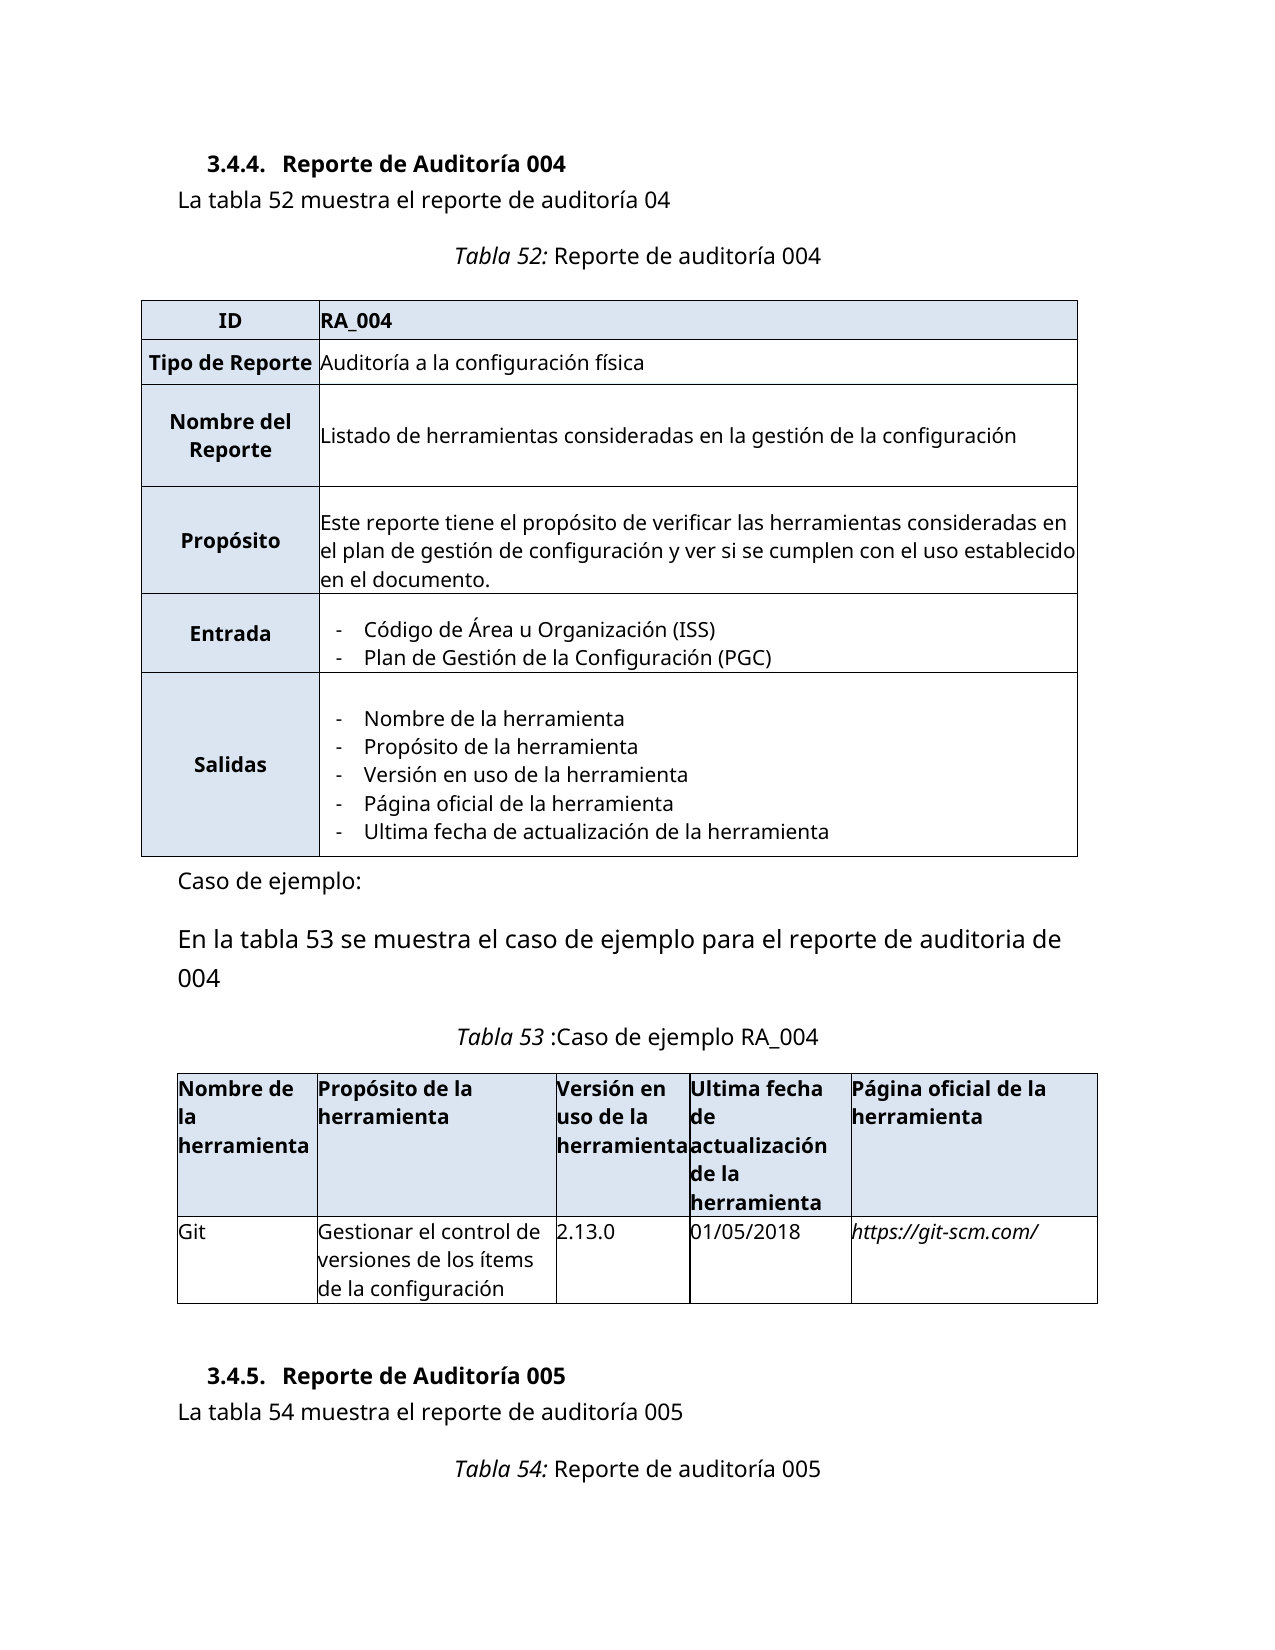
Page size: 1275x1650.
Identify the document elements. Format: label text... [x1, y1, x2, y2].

table_header Ultima fecha de actualización de la herramienta [691, 1074, 851, 1216]
table_cell 2.13.0 [557, 1217, 689, 1302]
table_cell Este reporte tiene el propósito de verificar las herramientas consideradas en el plan de gestión de configuración y ver si se cumplen con el uso establecido en el documento. [320, 487, 1077, 593]
table_cell Entrada [142, 594, 319, 672]
table_cell Gestionar el control de versiones de los ítems de la configuración [318, 1217, 556, 1302]
table_header ID [142, 301, 319, 339]
table_cell Salidas [142, 673, 319, 856]
table_header Versión en uso de la herramienta [557, 1074, 689, 1216]
subtitle Reporte de Auditoría 004 [207, 148, 1098, 179]
table_cell https://git-scm.com/ [852, 1217, 1097, 1302]
table_cell Auditoría a la configuración física [320, 340, 1077, 383]
text En la tabla 53 se muestra el caso de ejemplo para el reporte de auditoria de 004 [177, 922, 1098, 995]
text Tabla 52: Reporte de auditoría 004 [177, 240, 1098, 272]
table_cell Código de Área u Organización (ISS) Plan de Gestión de la Configuración (PGC) [320, 594, 1077, 672]
table_cell Propósito [142, 487, 319, 593]
table_cell 01/05/2018 [691, 1217, 851, 1302]
table_cell Listado de herramientas consideradas en la gestión de la configuración [320, 385, 1077, 486]
table_header Página oficial de la herramienta [852, 1074, 1097, 1216]
text Tabla 54: Reporte de auditoría 005 [177, 1453, 1098, 1484]
table_cell Tipo de Reporte [142, 340, 319, 383]
table_header Propósito de la herramienta [318, 1074, 556, 1216]
text Tabla 53 :Caso de ejemplo RA_004 [177, 1021, 1098, 1052]
table_cell Nombre de la herramienta Propósito de la herramienta Versión en uso de la herramienta Página oficial de la herramienta Ultima fecha de actualización de la herramienta [320, 673, 1077, 856]
text La tabla 52 muestra el reporte de auditoría 04 [177, 183, 1098, 215]
subtitle Reporte de Auditoría 005 [207, 1360, 1098, 1391]
table_header RA_004 [320, 301, 1077, 339]
table_header Nombre de la herramienta [178, 1074, 317, 1216]
table_cell Git [178, 1217, 317, 1302]
text La tabla 54 muestra el reporte de auditoría 005 [177, 1396, 1098, 1427]
table_cell Nombre del Reporte [142, 385, 319, 486]
text Caso de ejemplo: [177, 349, 1098, 896]
